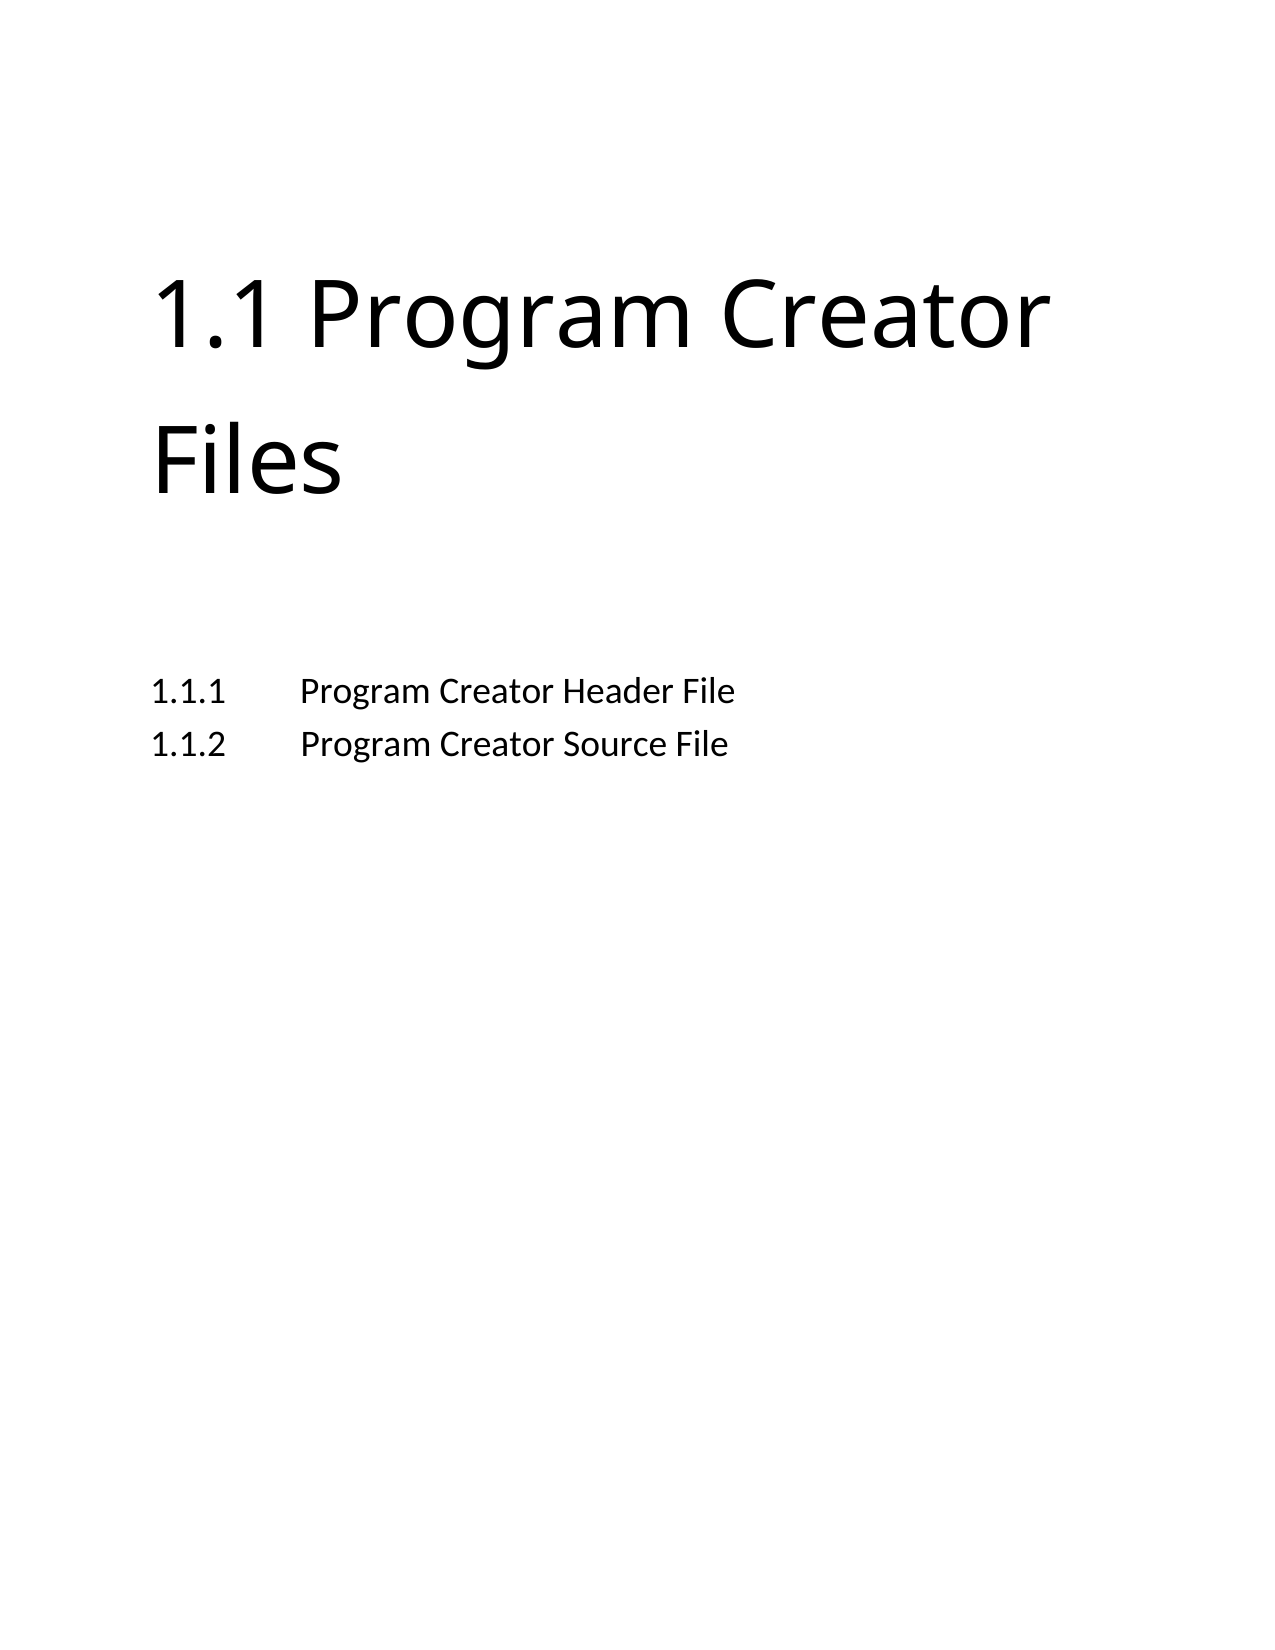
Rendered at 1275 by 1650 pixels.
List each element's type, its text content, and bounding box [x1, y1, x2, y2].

text 1.1 Program Creator Files [150, 247, 1125, 521]
list Program Creator Source File [150, 720, 1125, 766]
list Program Creator Header File [150, 667, 1125, 713]
